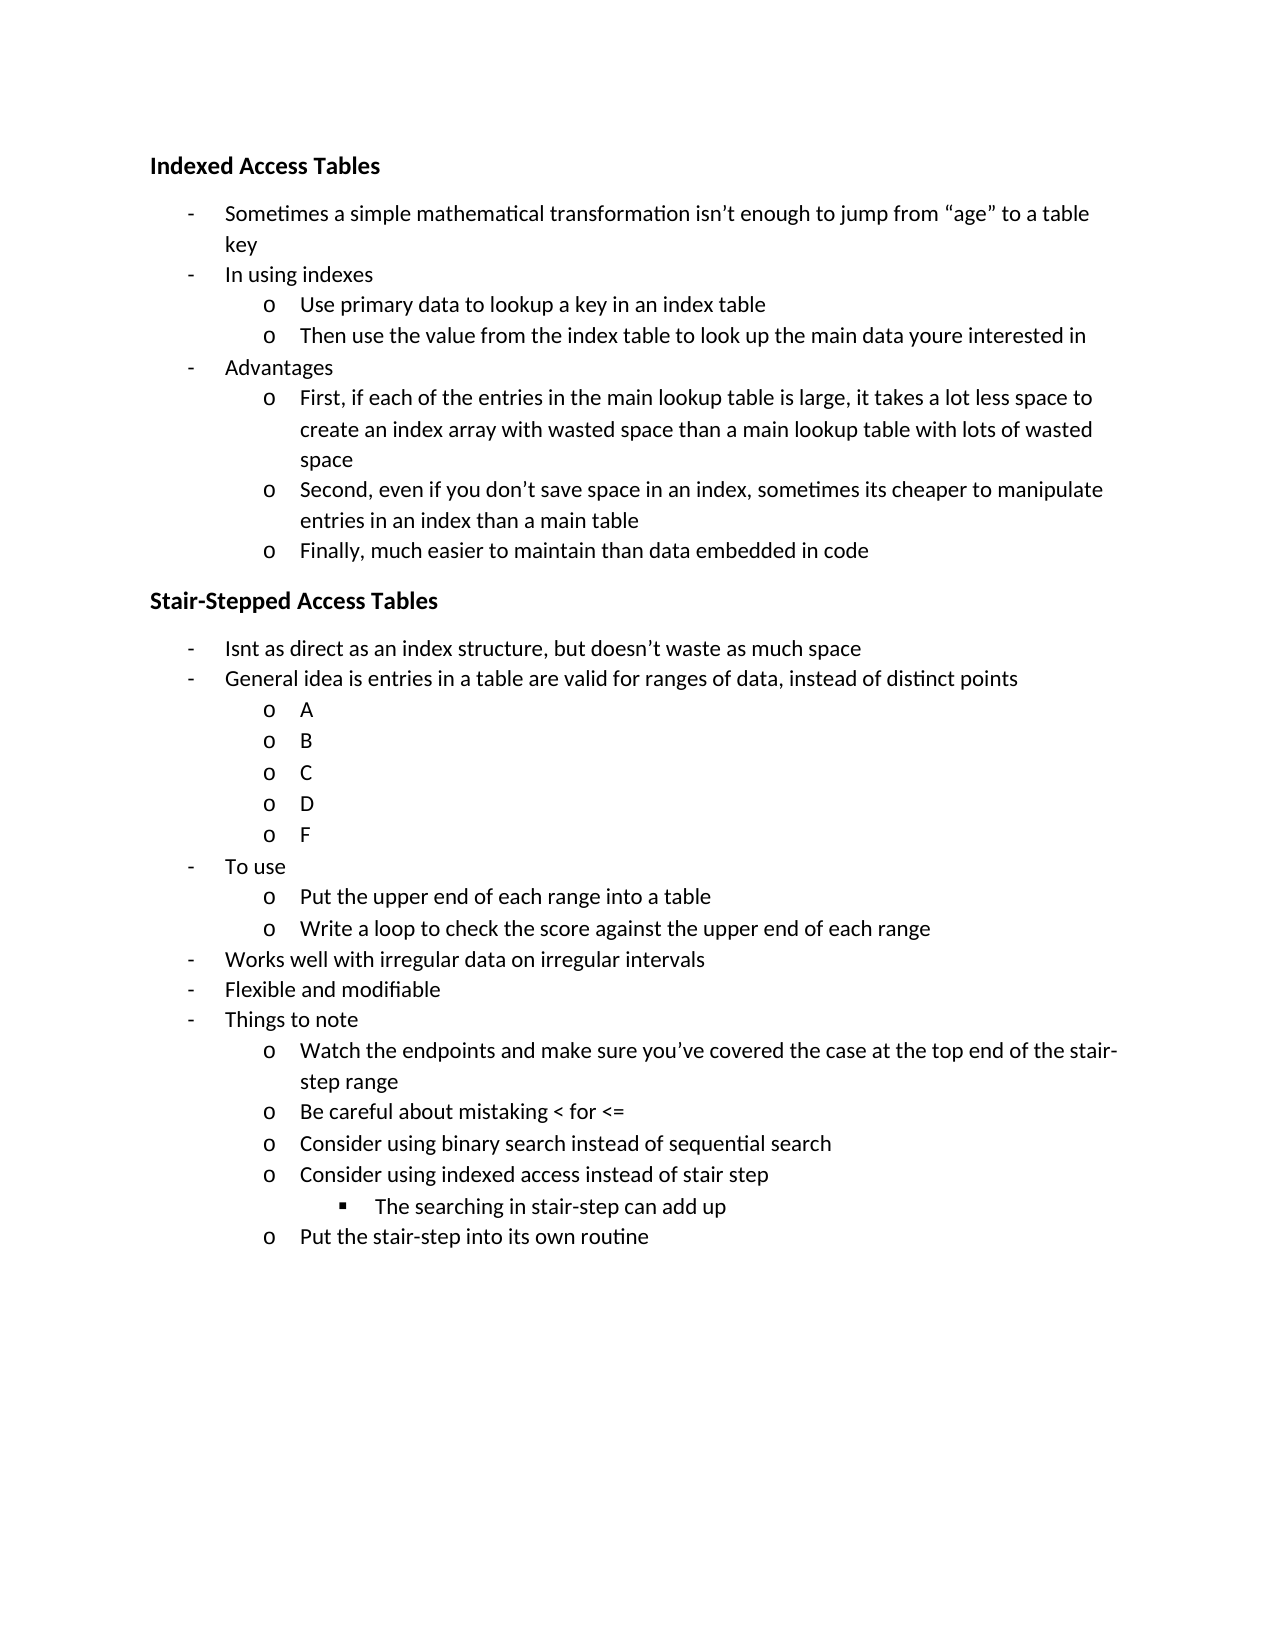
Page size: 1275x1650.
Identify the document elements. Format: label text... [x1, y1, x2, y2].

text Indexed Access Tables [150, 150, 1125, 181]
list Isnt as direct as an index structure, but doesn’t waste as much space [187, 634, 1125, 662]
list Use primary data to lookup a key in an index table [262, 290, 1125, 319]
list F [262, 821, 1125, 850]
list C [262, 758, 1125, 787]
list General idea is entries in a table are valid for ranges of data, instead of distinct points [187, 664, 1125, 693]
list Put the stair-step into its own routine [262, 1222, 1125, 1251]
list Then use the value from the index table to look up the main data youre interested in [262, 322, 1125, 351]
list A [262, 695, 1125, 724]
list To use [187, 852, 1125, 880]
list Watch the endpoints and make sure you’ve covered the case at the top end of the stair-step range [262, 1036, 1125, 1095]
list Write a loop to check the score against the upper end of each range [262, 914, 1125, 943]
list Put the upper end of each range into a table [262, 882, 1125, 911]
list Works well with irregular data on irregular intervals [187, 945, 1125, 973]
list Consider using indexed access instead of stair step [262, 1160, 1125, 1189]
list First, if each of the entries in the main lookup table is large, it takes a lot less space to create an index array with wasted space than a main lookup table with lots of wasted space [262, 383, 1125, 473]
list Finally, much easier to maintain than data embedded in code [262, 537, 1125, 566]
text Stair-Stepped Access Tables [150, 585, 1125, 615]
list Flexible and modifiable [187, 975, 1125, 1003]
list B [262, 726, 1125, 755]
list Advantages [187, 353, 1125, 381]
list Be careful about mistaking < for <= [262, 1097, 1125, 1127]
list Consider using binary search instead of sequential search [262, 1129, 1125, 1158]
list Things to note [187, 1006, 1125, 1034]
list In using indexes [187, 260, 1125, 288]
list Second, even if you don’t save space in an index, sometimes its cheaper to manipulate entries in an index than a main table [262, 475, 1125, 534]
list D [262, 789, 1125, 818]
list Sometimes a simple mathematical transformation isn’t enough to jump from “age” to a table key [187, 199, 1125, 258]
list The searching in stair-step can add up [337, 1192, 1125, 1220]
